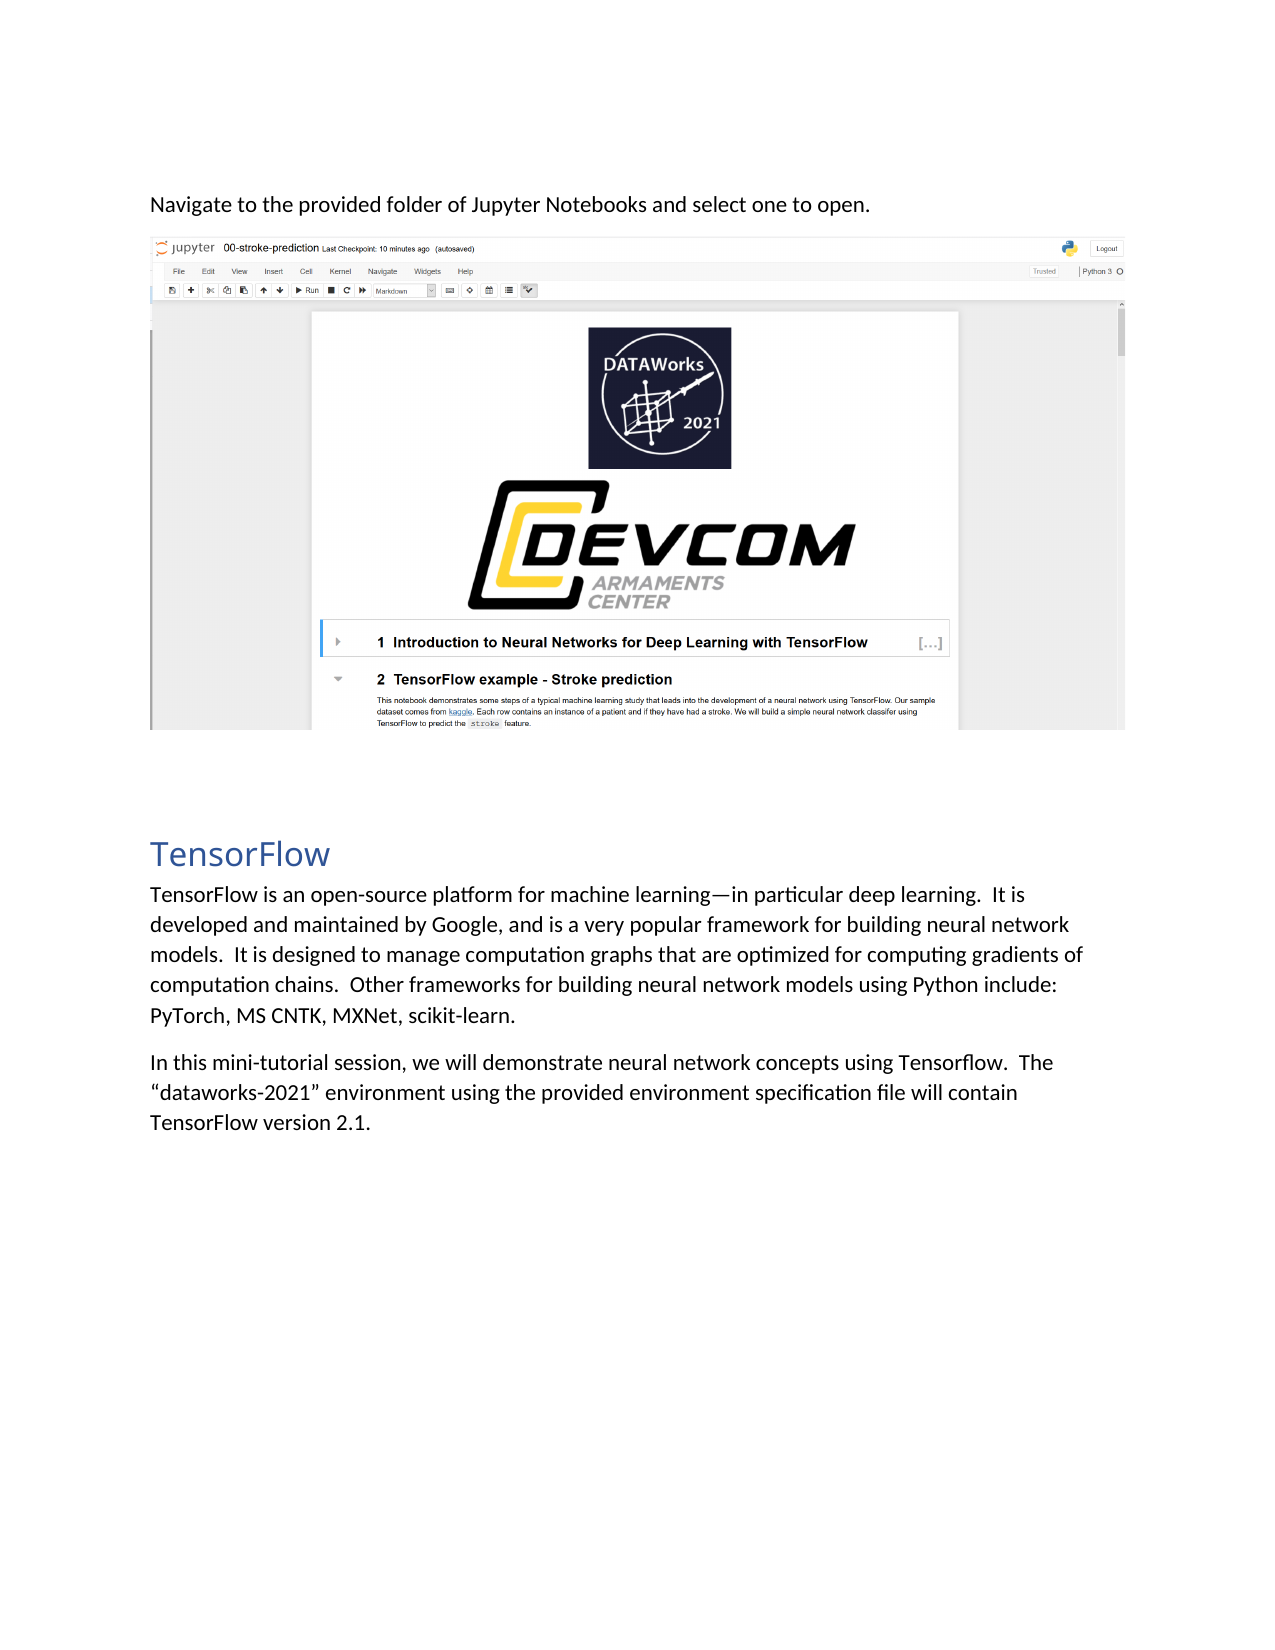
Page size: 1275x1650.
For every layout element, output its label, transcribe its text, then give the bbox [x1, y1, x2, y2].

text Navigate to the provided folder of Jupyter Notebooks and select one to open. [150, 190, 1125, 218]
subtitle TensorFlow [150, 831, 1125, 876]
text TensorFlow is an open-source platform for machine learning—in particular deep learning. It is developed and maintained by Google, and is a very popular framework for building neural network models. It is designed to manage computation graphs that are optimized for computing gradients of computation chains. Other frameworks for building neural network models using Python include: PyTorch, MS CNTK, MXNet, scikit-learn. [150, 880, 1125, 1029]
picture [150, 236, 1125, 730]
text In this mini-tutorial session, we will demonstrate neural network concepts using Tensorflow. The “dataworks-2021” environment using the provided environment specification file will contain TensorFlow version 2.1. [150, 1048, 1125, 1136]
